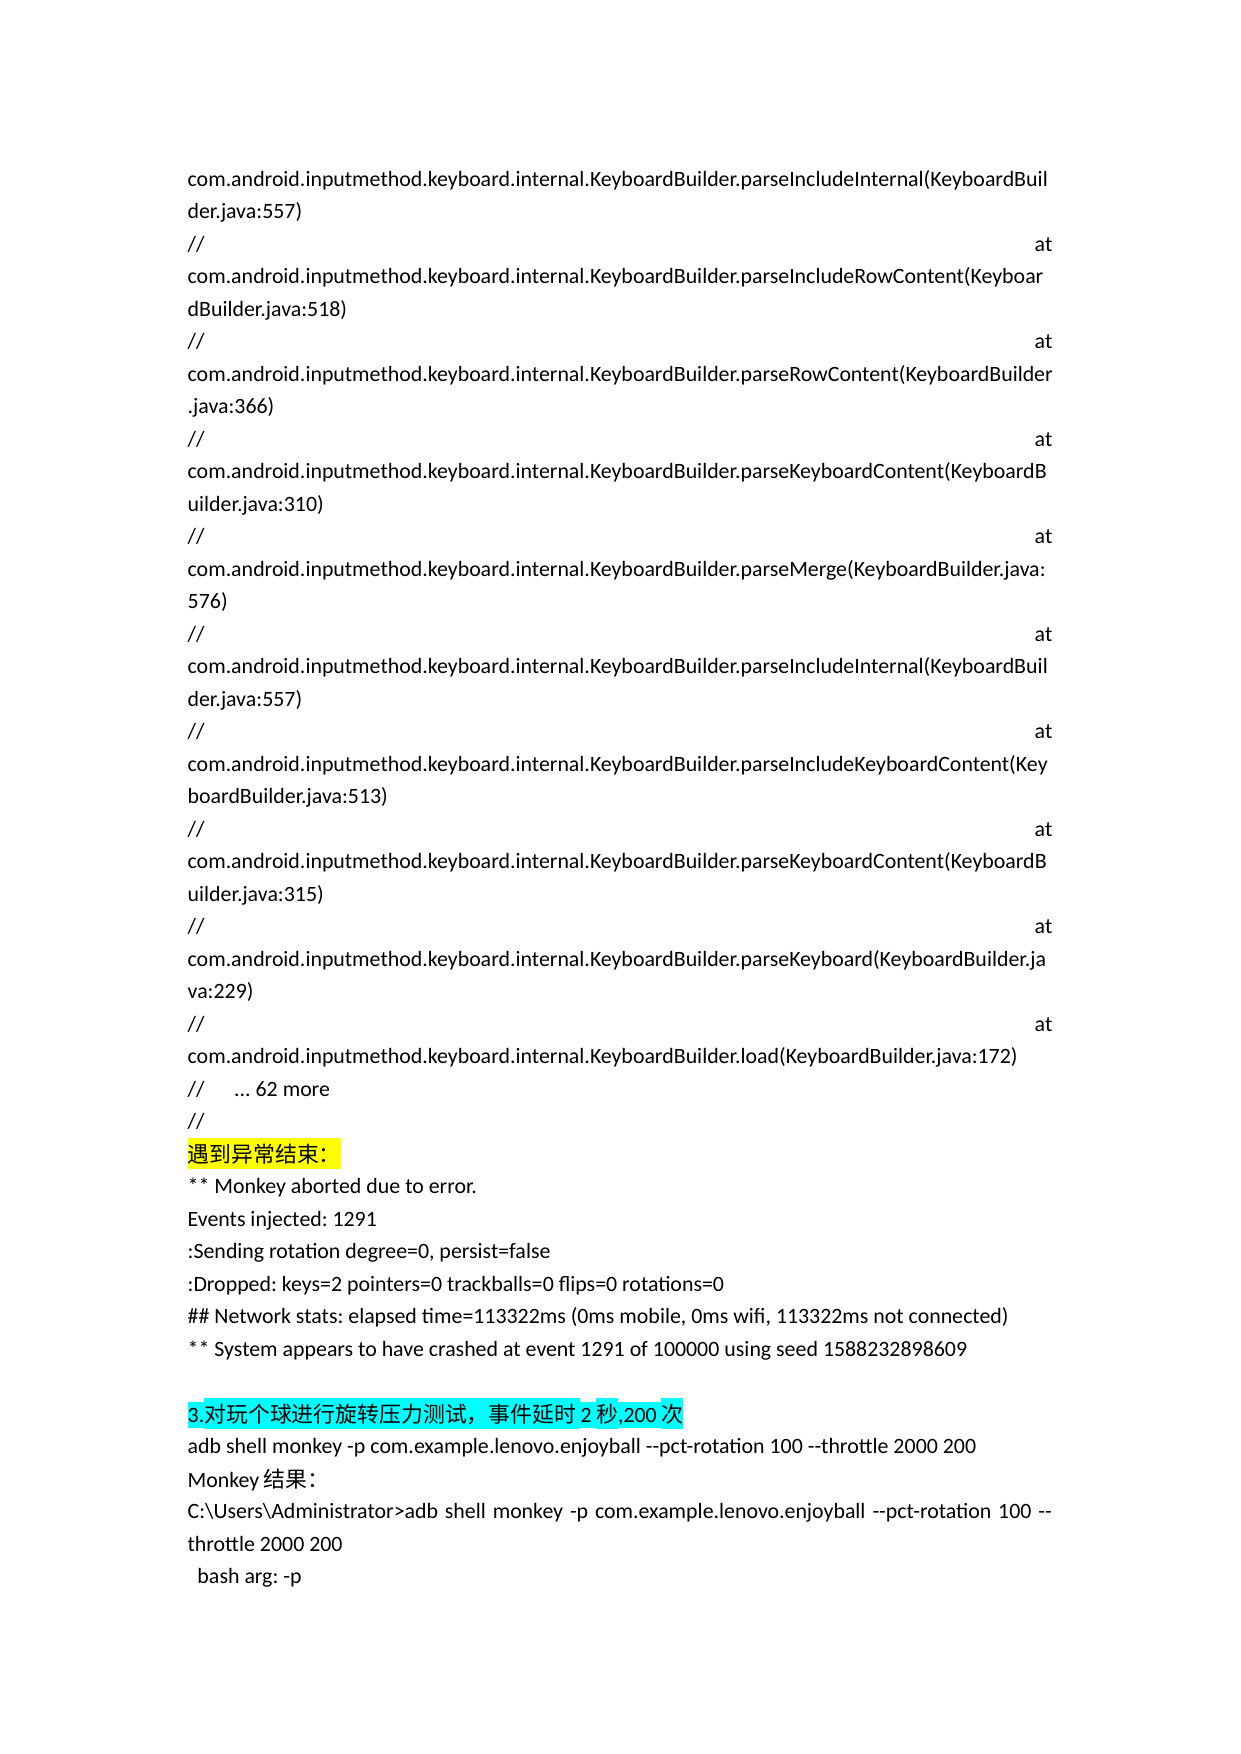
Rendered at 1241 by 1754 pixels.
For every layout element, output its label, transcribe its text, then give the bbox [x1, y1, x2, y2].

list // [187, 1104, 1053, 1137]
text Monkey结果： [187, 1462, 1053, 1494]
list 3.对玩个球进行旋转压力测试，事件延时2秒,200次 [187, 1397, 1053, 1429]
list Events injected: 1291 [187, 1202, 1053, 1234]
list // at com.android.inputmethod.keyboard.internal.KeyboardBuilder.load(KeyboardBuilder.java:172) [187, 1007, 1053, 1072]
text bash arg: -p [187, 1559, 1053, 1592]
list // ... 62 more [187, 1072, 1053, 1104]
list ** Monkey aborted due to error. [187, 1169, 1053, 1202]
list // at com.android.inputmethod.keyboard.internal.KeyboardBuilder.parseKeyboard(KeyboardBuilder.java:229) [187, 909, 1053, 1007]
list 遇到异常结束： [187, 1137, 1053, 1169]
text C:\Users\Administrator>adb shell monkey -p com.example.lenovo.enjoyball --pct-rotation 100 --throttle 2000 200 [187, 1494, 1053, 1559]
list ## Network stats: elapsed time=113322ms (0ms mobile, 0ms wifi, 113322ms not connected) [187, 1299, 1053, 1332]
text adb shell monkey -p com.example.lenovo.enjoyball --pct-rotation 100 --throttle 2000 200 [187, 1429, 1053, 1462]
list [187, 162, 1053, 227]
list // at com.android.inputmethod.keyboard.internal.KeyboardBuilder.parseKeyboardContent(KeyboardBuilder.java:315) [187, 812, 1053, 909]
list // at com.android.inputmethod.keyboard.internal.KeyboardBuilder.parseIncludeKeyboardContent(KeyboardBuilder.java:513) [187, 714, 1053, 812]
list // at com.android.inputmethod.keyboard.internal.KeyboardBuilder.parseRowContent(KeyboardBuilder.java:366) [187, 324, 1053, 422]
list // at com.android.inputmethod.keyboard.internal.KeyboardBuilder.parseKeyboardContent(KeyboardBuilder.java:310) [187, 422, 1053, 519]
list // at com.android.inputmethod.keyboard.internal.KeyboardBuilder.parseIncludeRowContent(KeyboardBuilder.java:518) [187, 227, 1053, 324]
list :Sending rotation degree=0, persist=false [187, 1234, 1053, 1267]
list // at com.android.inputmethod.keyboard.internal.KeyboardBuilder.parseIncludeInternal(KeyboardBuilder.java:557) [187, 617, 1053, 714]
list :Dropped: keys=2 pointers=0 trackballs=0 flips=0 rotations=0 [187, 1267, 1053, 1299]
list ** System appears to have crashed at event 1291 of 100000 using seed 1588232898609 [187, 1332, 1053, 1364]
list // at com.android.inputmethod.keyboard.internal.KeyboardBuilder.parseMerge(KeyboardBuilder.java:576) [187, 519, 1053, 617]
